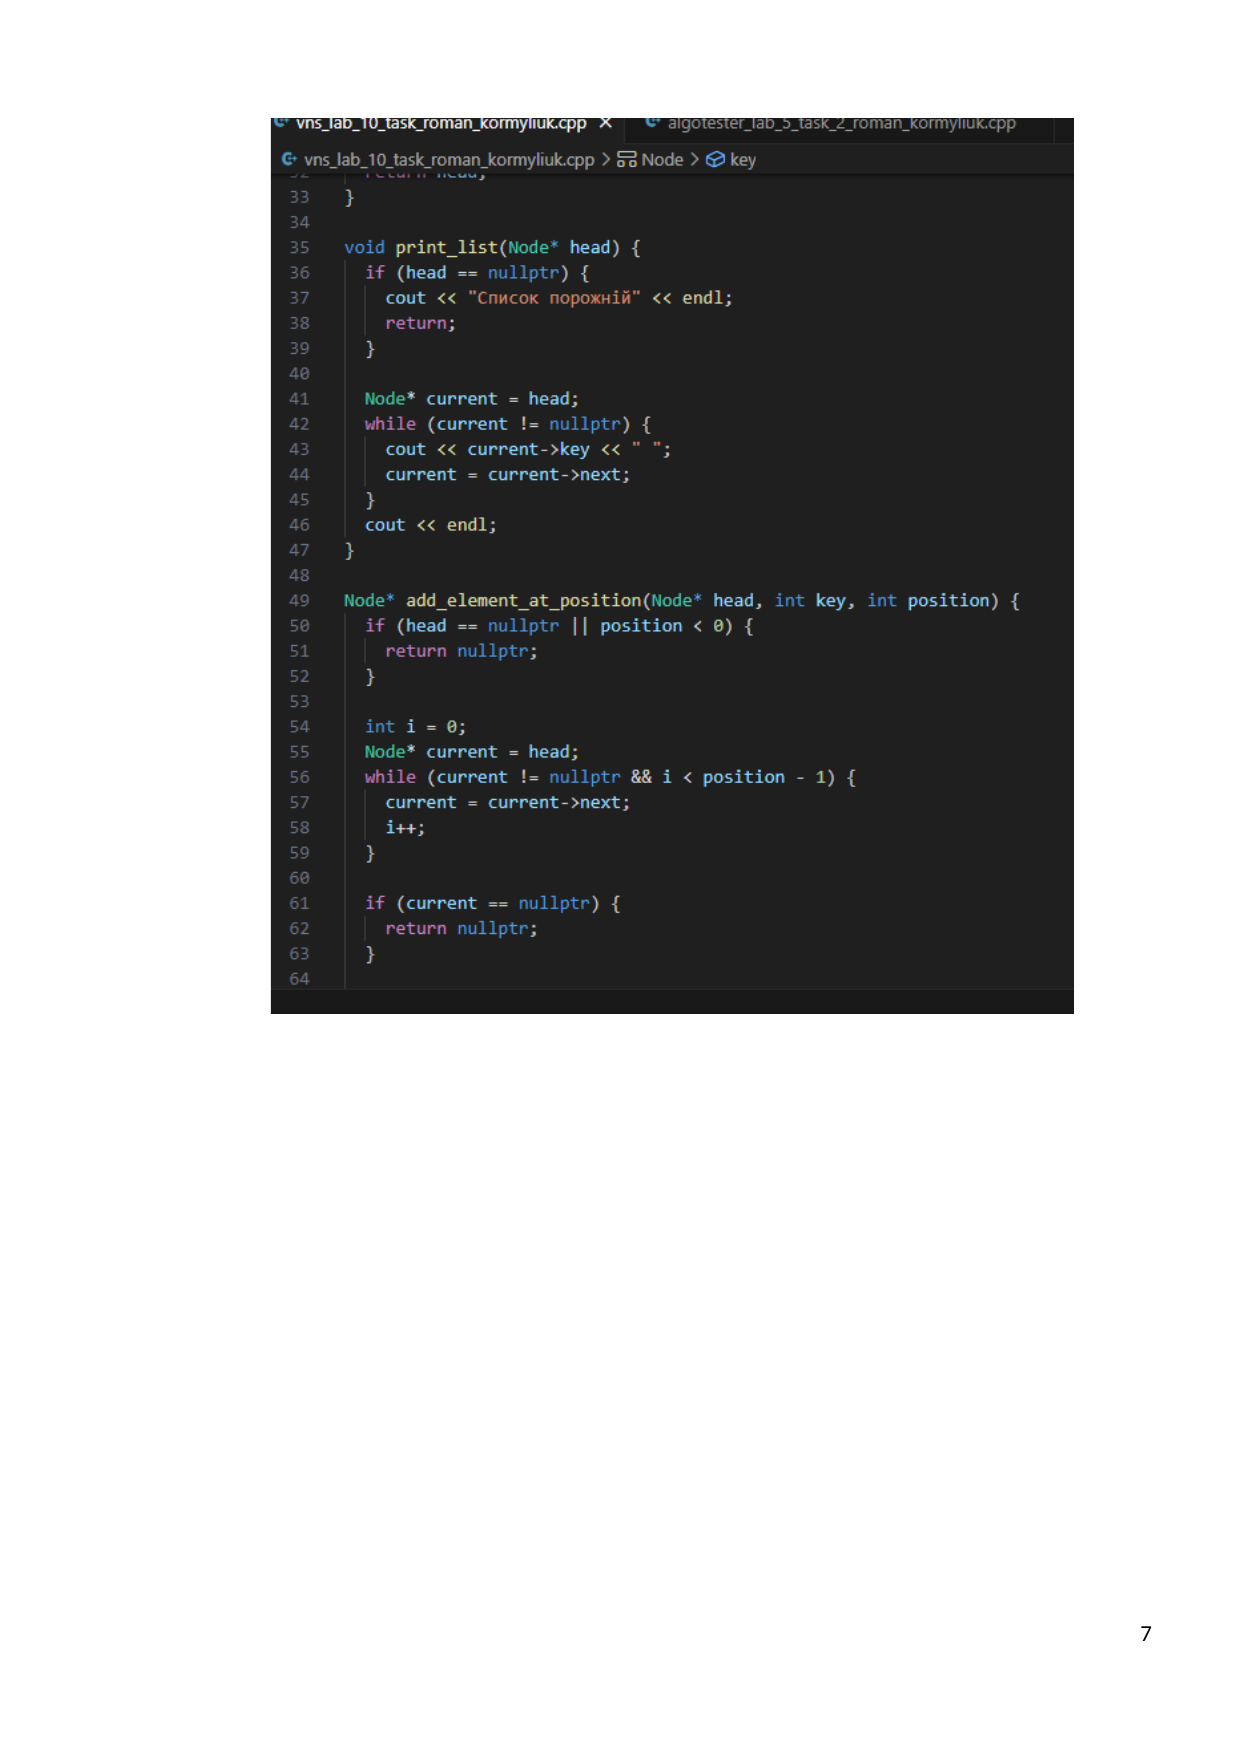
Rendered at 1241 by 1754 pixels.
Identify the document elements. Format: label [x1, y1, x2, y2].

picture [270, 118, 1074, 1014]
